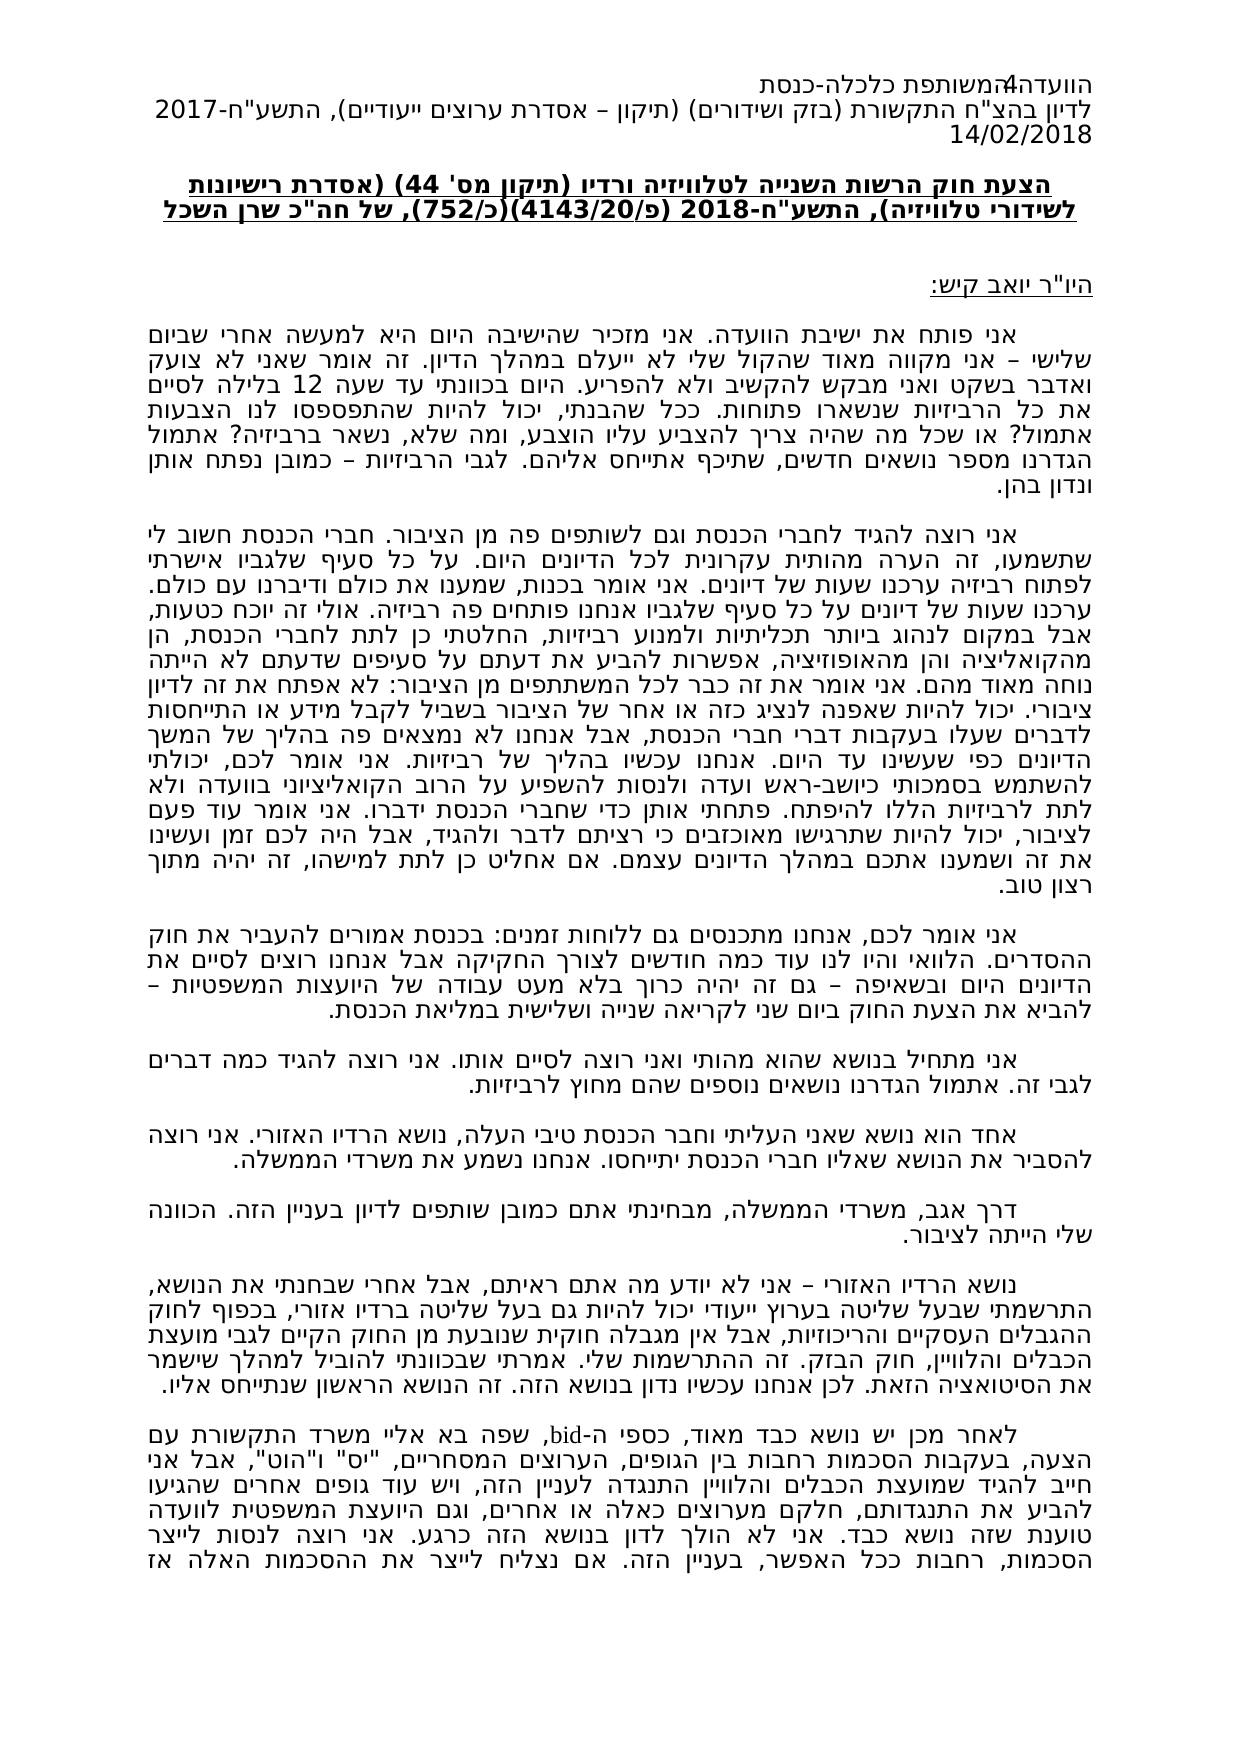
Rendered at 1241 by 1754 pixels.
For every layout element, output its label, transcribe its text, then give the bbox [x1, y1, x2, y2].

text אני מתחיל בנושא שהוא מהותי ואני רוצה לסיים אותו. אני רוצה להגיד כמה דברים לגבי זה. אתמול הגדרנו נושאים נוספים שהם מחוץ לרביזיות. [147, 1049, 1093, 1099]
text אני פותח את ישיבת הוועדה. אני מזכיר שהישיבה היום היא למעשה אחרי שביום שלישי – אני מקווה מאוד שהקול שלי לא ייעלם במהלך הדיון. זה אומר שאני לא צועק ואדבר בשקט ואני מבקש להקשיב ולא להפריע. היום בכוונתי עד שעה 12 בלילה לסיים את כל הרביזיות שנשארו פתוחות. ככל שהבנתי, יכול להיות שהתפספסו לנו הצבעות אתמול? או שכל מה שהיה צריך להצביע עליו הוצבע, ומה שלא, נשאר ברביזיה? אתמול הגדרנו מספר נושאים חדשים, שתיכף אתייחס אליהם. לגבי הרביזיות – כמובן נפתח אותן ונדון בהן. [147, 324, 1093, 499]
text דרך אגב, משרדי הממשלה, מבחינתי אתם כמובן שותפים לדיון בעניין הזה. הכוונה שלי הייתה לציבור. [147, 1199, 1093, 1249]
text היו"ר יואב קיש: [147, 274, 1093, 299]
text הצעת חוק הרשות השנייה לטלוויזיה ורדיו (תיקון מס' 44) (אסדרת רישיונות לשידורי טלוויזיה), התשע"ח-2018 (פ/4143/20)(כ/752), של חה"כ שרן השכל [147, 174, 503, 224]
text אני רוצה להגיד לחברי הכנסת וגם לשותפים פה מן הציבור. חברי הכנסת חשוב לי שתשמעו, זה הערה מהותית עקרונית לכל הדיונים היום. על כל סעיף שלגביו אישרתי לפתוח רביזיה ערכנו שעות של דיונים. אני אומר בכנות, שמענו את כולם ודיברנו עם כולם. ערכנו שעות של דיונים על כל סעיף שלגביו אנחנו פותחים פה רביזיה. אולי זה יוכח כטעות, אבל במקום לנהוג ביותר תכליתיות ולמנוע רביזיות, החלטתי כן לתת לחברי הכנסת, הן מהקואליציה והן מהאופוזיציה, אפשרות להביע את דעתם על סעיפים שדעתם לא הייתה נוחה מאוד מהם. אני אומר את זה כבר לכל המשתתפים מן הציבור: לא אפתח את זה לדיון ציבורי. יכול להיות שאפנה לנציג כזה או אחר של הציבור בשביל לקבל מידע או התייחסות לדברים שעלו בעקבות דברי חברי הכנסת, אבל אנחנו לא נמצאים פה בהליך של המשך הדיונים כפי שעשינו עד היום. אנחנו עכשיו בהליך של רביזיות. אני אומר לכם, יכולתי להשתמש בסמכותי כיושב-ראש ועדה ולנסות להשפיע על הרוב הקואליציוני בוועדה ולא לתת לרביזיות הללו להיפתח. פתחתי אותן כדי שחברי הכנסת ידברו. אני אומר עוד פעם לציבור, יכול להיות שתרגישו מאוכזבים כי רציתם לדבר ולהגיד, אבל היה לכם זמן ועשינו את זה ושמענו אתכם במהלך הדיונים עצמם. אם אחליט כן לתת למישהו, זה יהיה מתוך רצון טוב. [147, 524, 1093, 899]
text נושא הרדיו האזורי – אני לא יודע מה אתם ראיתם, אבל אחרי שבחנתי את הנושא, התרשמתי שבעל שליטה בערוץ ייעודי יכול להיות גם בעל שליטה ברדיו אזורי, בכפוף לחוק ההגבלים העסקיים והריכוזיות, אבל אין מגבלה חוקית שנובעת מן החוק הקיים לגבי מועצת הכבלים והלוויין, חוק הבזק. זה ההתרשמות שלי. אמרתי שבכוונתי להוביל למהלך שישמר את הסיטואציה הזאת. לכן אנחנו עכשיו נדון בנושא הזה. זה הנושא הראשון שנתייחס אליו. [147, 1274, 1093, 1399]
text אני אומר לכם, אנחנו מתכנסים גם ללוחות זמנים: בכנסת אמורים להעביר את חוק ההסדרים. הלוואי והיו לנו עוד כמה חודשים לצורך החקיקה אבל אנחנו רוצים לסיים את הדיונים היום ובשאיפה – גם זה יהיה כרוך בלא מעט עבודה של היועצות המשפטיות – להביא את הצעת החוק ביום שני לקריאה שנייה ושלישית במליאת הכנסת. [147, 924, 1093, 1024]
text הצעת חוק הרשות השנייה לטלוויזיה ורדיו (תיקון מס' 44) (אסדרת רישיונות לשידורי טלוויזיה), התשע"ח-2018 (פ/4143/20)(כ/752), של חה"כ שרן השכל [243, 174, 1093, 224]
text אחד הוא נושא שאני העליתי וחבר הכנסת טיבי העלה, נושא הרדיו האזורי. אני רוצה להסביר את הנושא שאליו חברי הכנסת יתייחסו. אנחנו נשמע את משרדי הממשלה. [147, 1124, 1093, 1174]
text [147, 1424, 1093, 1574]
